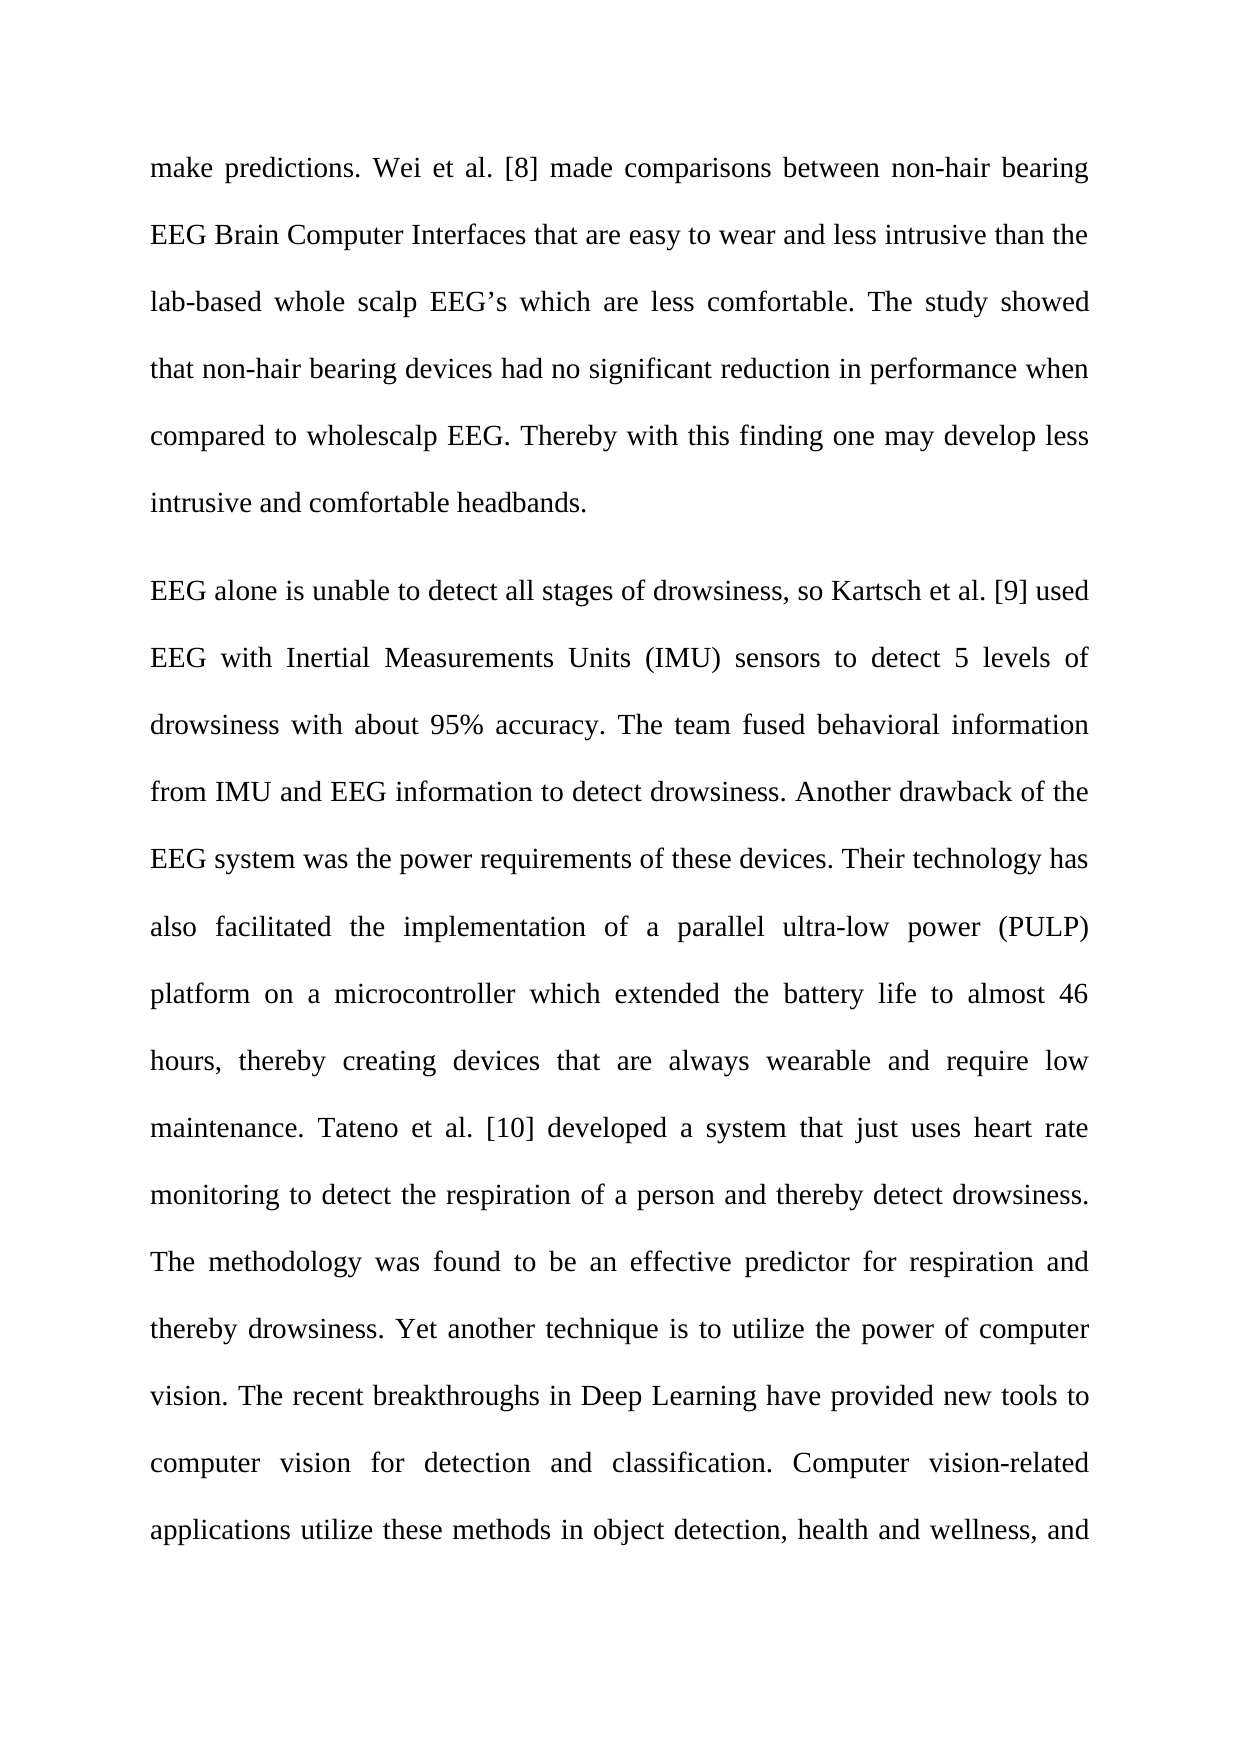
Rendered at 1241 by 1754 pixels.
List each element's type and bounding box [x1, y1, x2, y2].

text [150, 150, 1090, 519]
text [150, 573, 1090, 1546]
